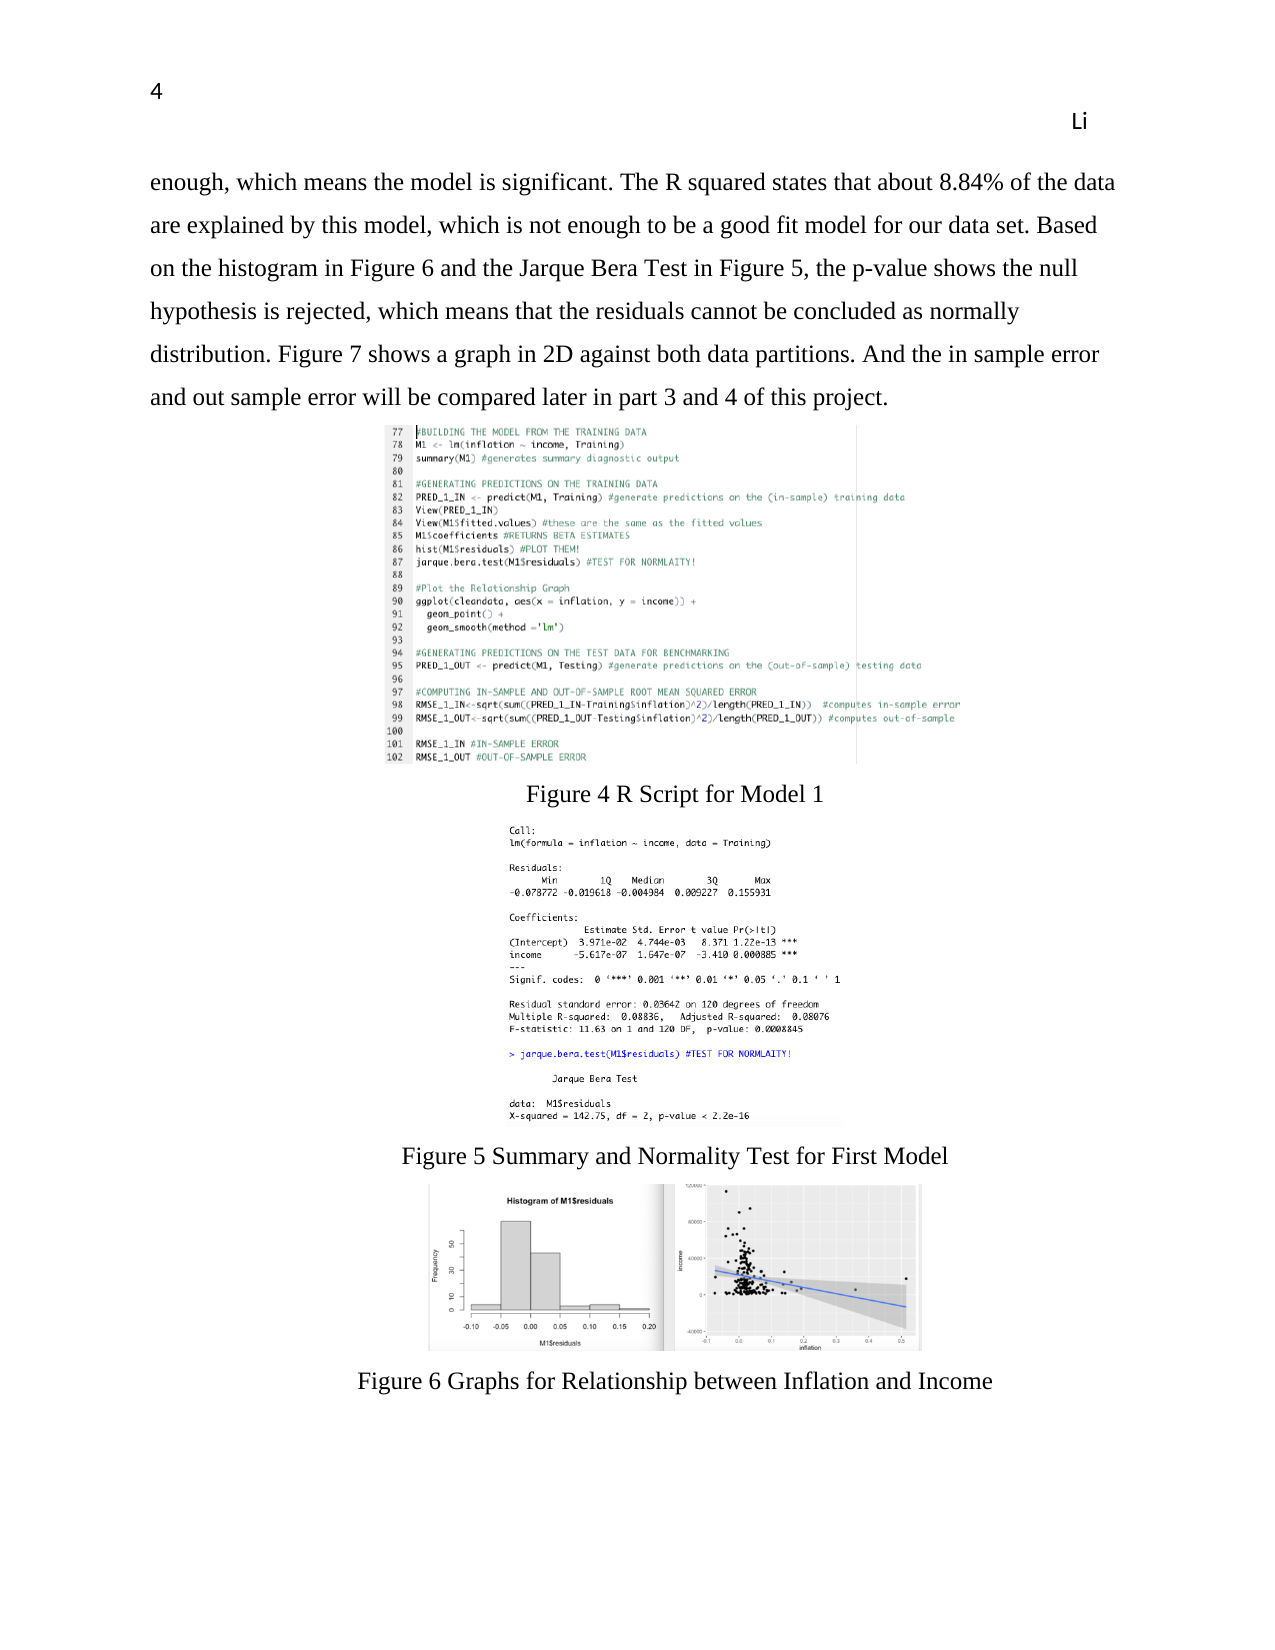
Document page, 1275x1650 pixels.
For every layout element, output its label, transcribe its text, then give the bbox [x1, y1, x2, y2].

list Figure 4 R Script for Model 1 [225, 779, 1125, 808]
picture [505, 822, 845, 1127]
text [150, 167, 1125, 411]
list Figure 6 Graphs for Relationship between Inflation and Income [225, 1366, 1125, 1395]
list Figure 5 Summary and Normality Test for First Model [225, 1141, 1125, 1170]
picture [428, 1184, 922, 1351]
picture [384, 425, 966, 764]
